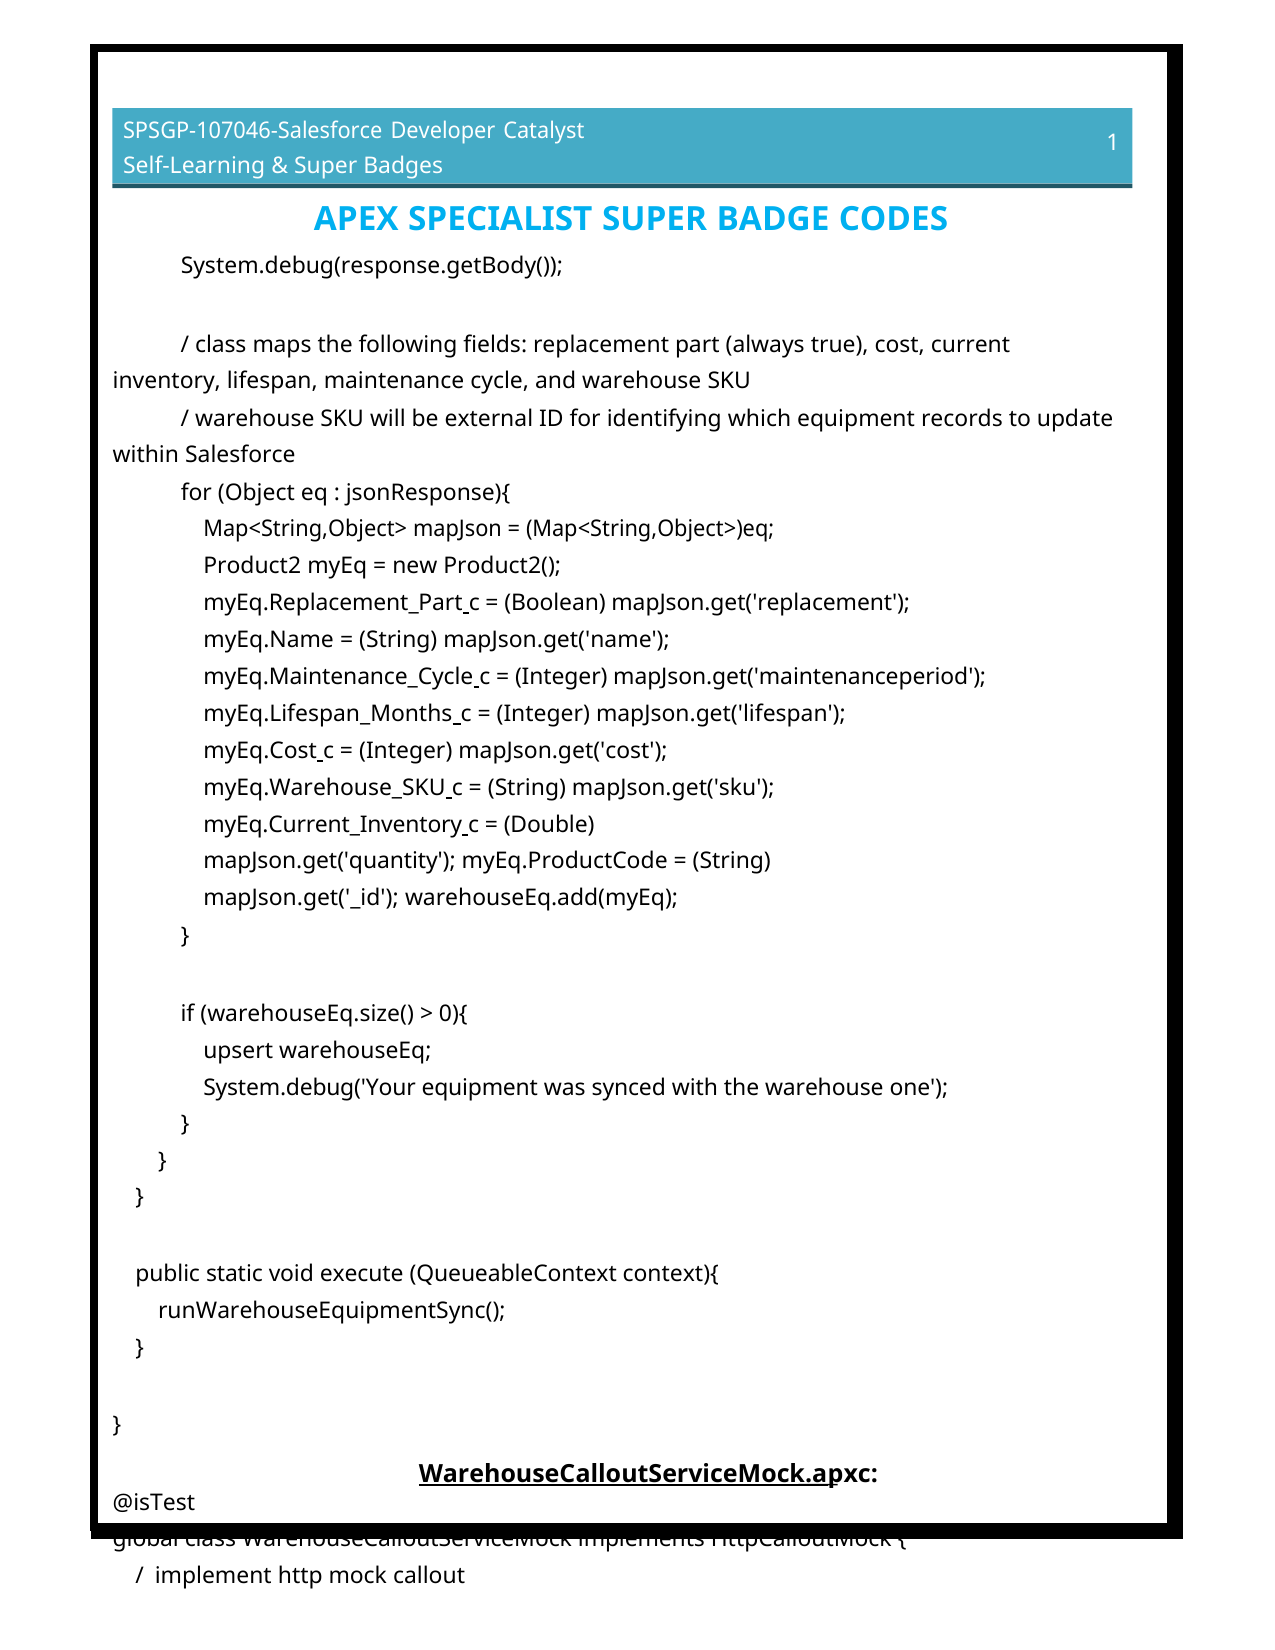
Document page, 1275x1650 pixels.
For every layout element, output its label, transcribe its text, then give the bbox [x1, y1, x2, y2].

text } [112, 1408, 198, 1439]
text @isTest [112, 1486, 198, 1517]
text if (warehouseEq.size() > 0){ upsert warehouseEq; [180, 997, 514, 1065]
subtitle APEX SPECIALIST SUPER BADGE CODES [222, 195, 1040, 241]
text Map<String,Object> mapJson = (Map<String,Object>)eq; Product2 myEq = new Product2(); [203, 512, 811, 580]
text } [158, 1144, 1156, 1175]
text } [181, 918, 1156, 950]
text } [181, 1107, 1156, 1138]
text System.debug(response.getBody()); [181, 249, 1156, 281]
subtitle WarehouseCalloutServiceMock.apxc: [418, 1456, 1156, 1490]
text SPSGP-107046-Salesforce Developer Catalyst [123, 121, 1156, 142]
text public static void execute (QueueableContext context){ runWarehouseEquipmentSync(); [135, 1257, 914, 1325]
text / warehouse SKU will be external ID for identifying which equipment records to update within Salesforce [112, 402, 1156, 470]
text myEq.Cost c = (Integer) mapJson.get('cost'); myEq.Warehouse_SKU c = (String) mapJson.get('sku'); myEq.Current_Inventory c = (Double) mapJson.get('quantity'); myEq.ProductCode = (String) mapJson.get('_id'); warehouseEq.add(myEq); [203, 734, 838, 912]
text } [135, 1180, 1156, 1212]
text myEq.Replacement_Part c = (Boolean) mapJson.get('replacement'); myEq.Name = (String) mapJson.get('name'); [203, 586, 914, 654]
text } [135, 1331, 1156, 1362]
text for (Object eq : jsonResponse){ [181, 476, 1156, 507]
text myEq.Maintenance_Cycle c = (Integer) mapJson.get('maintenanceperiod'); myEq.Lifespan_Months c = (Integer) mapJson.get('lifespan'); [203, 660, 1156, 728]
text / class maps the following ﬁelds: replacement part (always true), cost, current inventory, lifespan, maintenance cycle, and warehouse SKU [112, 328, 1096, 396]
text System.debug('Your equipment was synced with the warehouse one'); [203, 1071, 1156, 1102]
text Self-Learning & Super Badges 1 [123, 142, 1156, 181]
text global class WarehouseCalloutServiceMock implements HttpCalloutMock { [112, 1522, 1156, 1554]
text / implement http mock callout [135, 1559, 1156, 1590]
